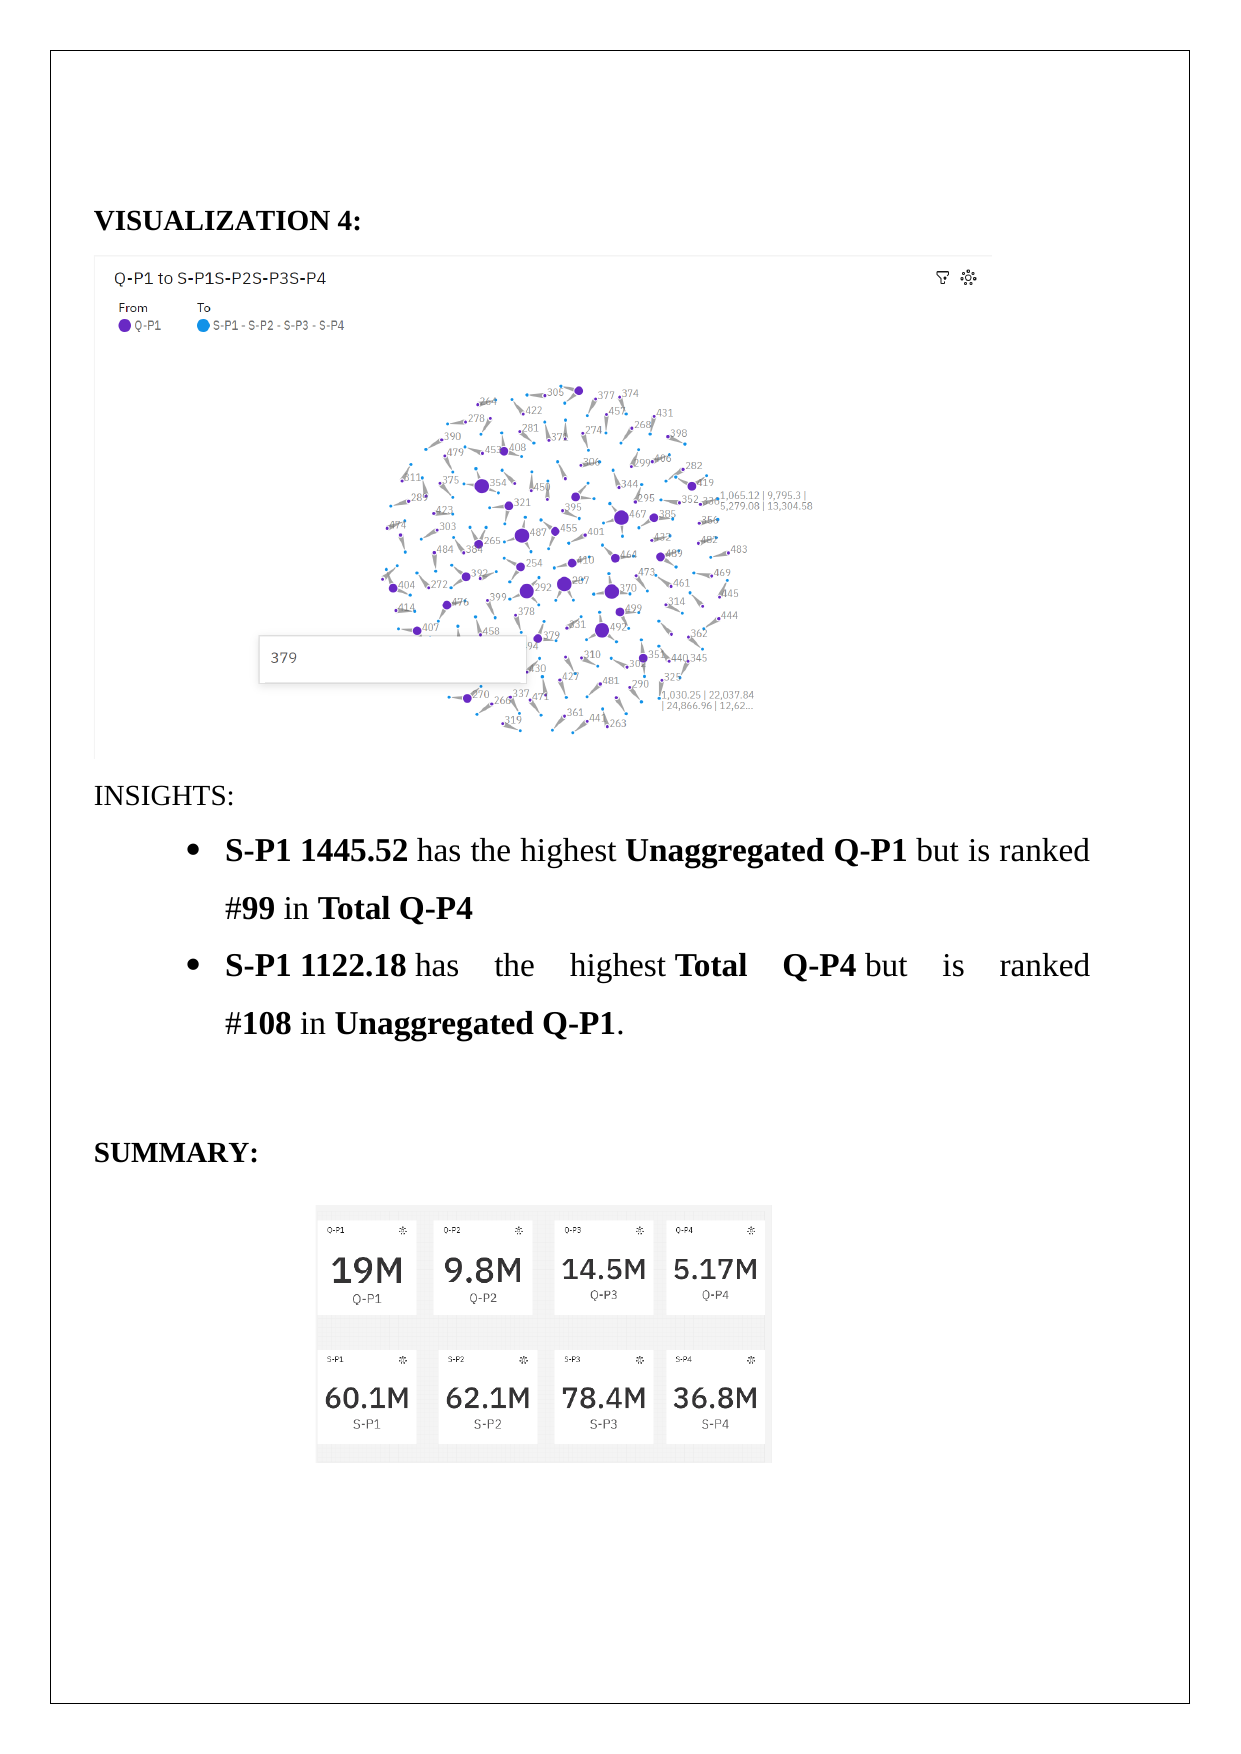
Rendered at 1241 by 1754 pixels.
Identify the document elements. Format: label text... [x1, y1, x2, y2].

text SUMMARY: [94, 1135, 1134, 1168]
text INSIGHTS: [94, 778, 1134, 811]
picture [93, 255, 992, 759]
list S-P1 1122.18 has the highest Total Q-P4 but is ranked #108 in Unaggregated Q-P1. [187, 946, 1090, 1041]
text VISUALIZATION 4: [94, 203, 1134, 236]
list S-P1 1445.52 has the highest Unaggregated Q-P1 but is ranked #99 in Total Q-P4 [187, 831, 1090, 926]
picture [315, 1205, 772, 1463]
